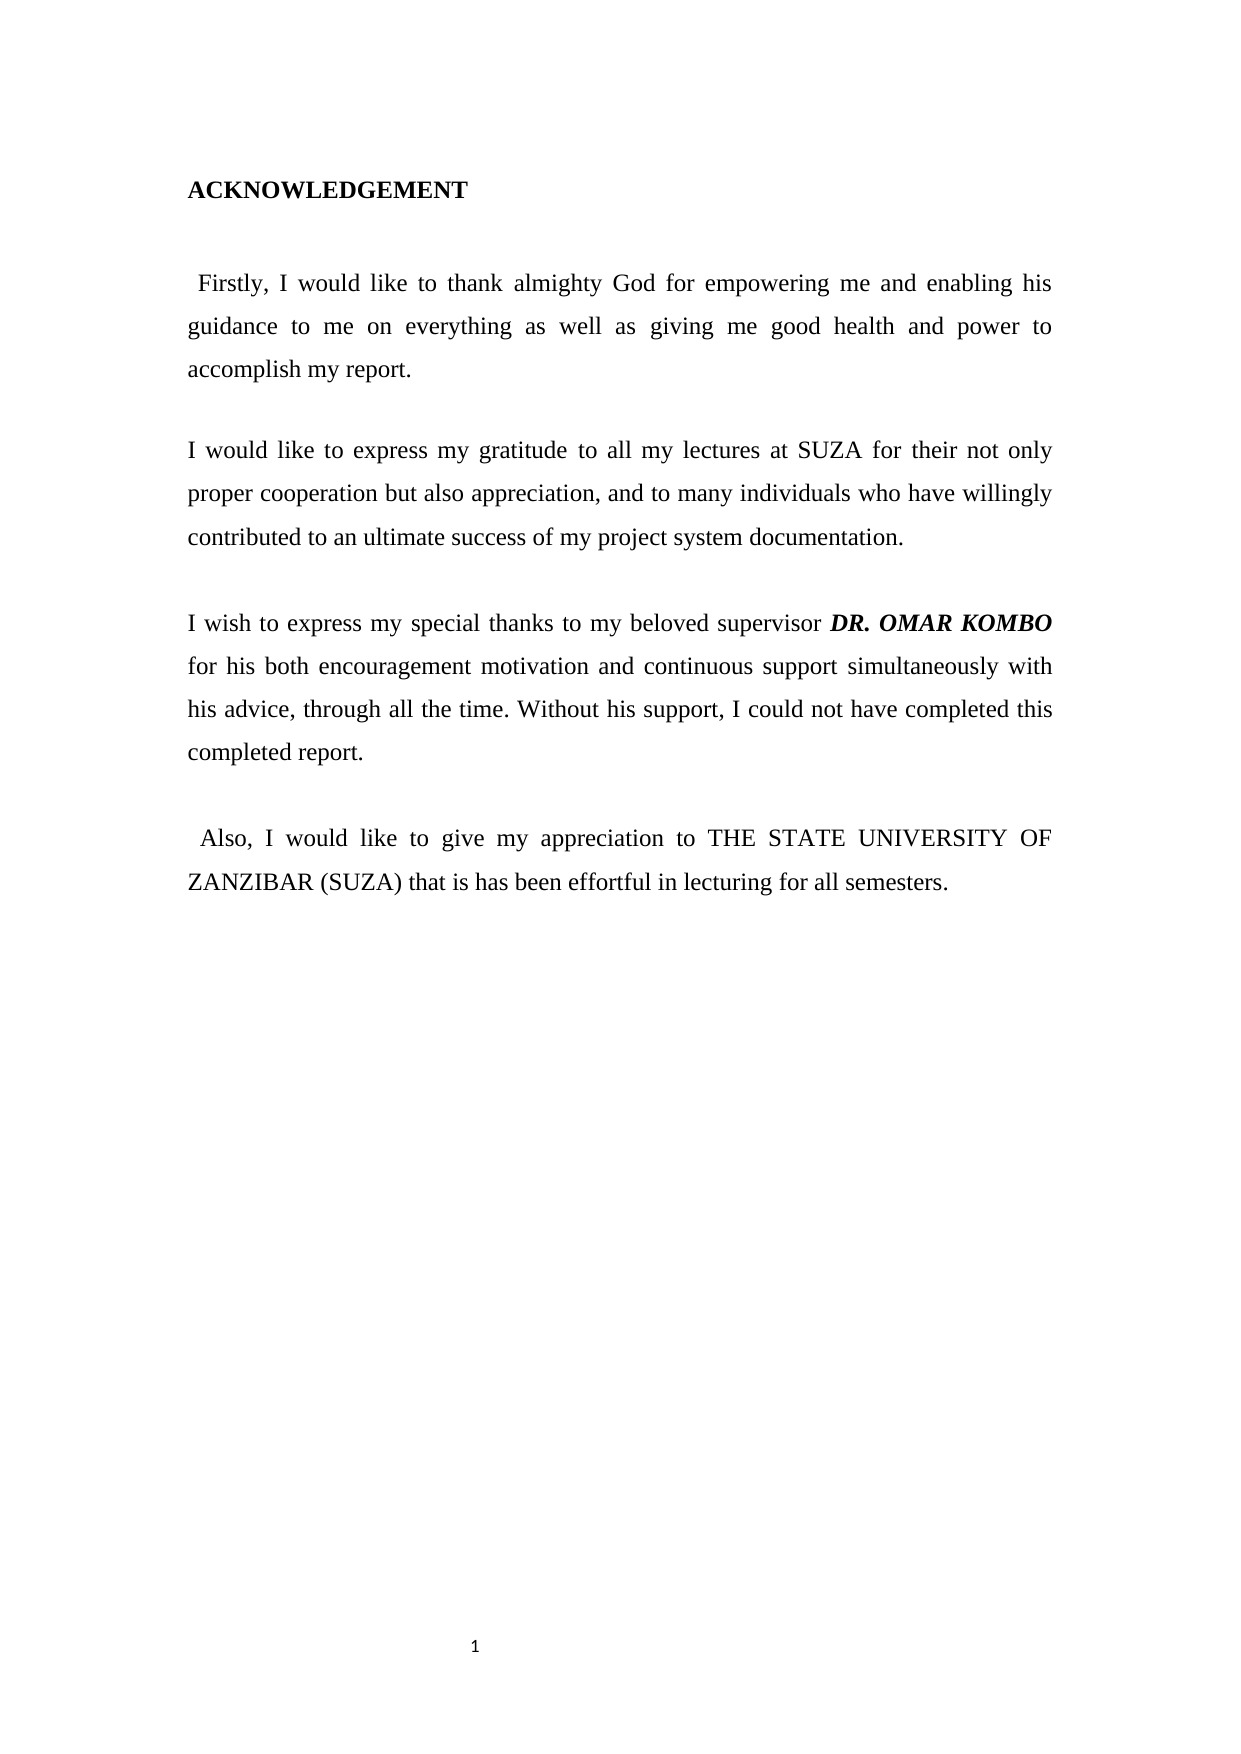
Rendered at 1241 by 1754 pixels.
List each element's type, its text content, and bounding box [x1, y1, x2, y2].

text Firstly, I would like to thank almighty God for empowering me and enabling his guidance to me on everything as well as giving me good health and power to accomplish my report. [187, 268, 1053, 383]
text Also, I would like to give my appreciation to THE STATE UNIVERSITY OF ZANZIBAR (SUZA) that is has been effortful in lecturing for all semesters. [187, 823, 1053, 895]
subtitle ACKNOWLEDGEMENT [187, 175, 1053, 204]
text I would like to express my gratitude to all my lectures at SUZA for their not only proper cooperation but also appreciation, and to many individuals who have willingly contributed to an ultimate success of my project system documentation. [187, 435, 1053, 550]
text I wish to express my special thanks to my beloved supervisor DR. OMAR KOMBO for his both encouragement motivation and continuous support simultaneously with his advice, through all the time. Without his support, I could not have completed this completed report. [187, 608, 1053, 766]
